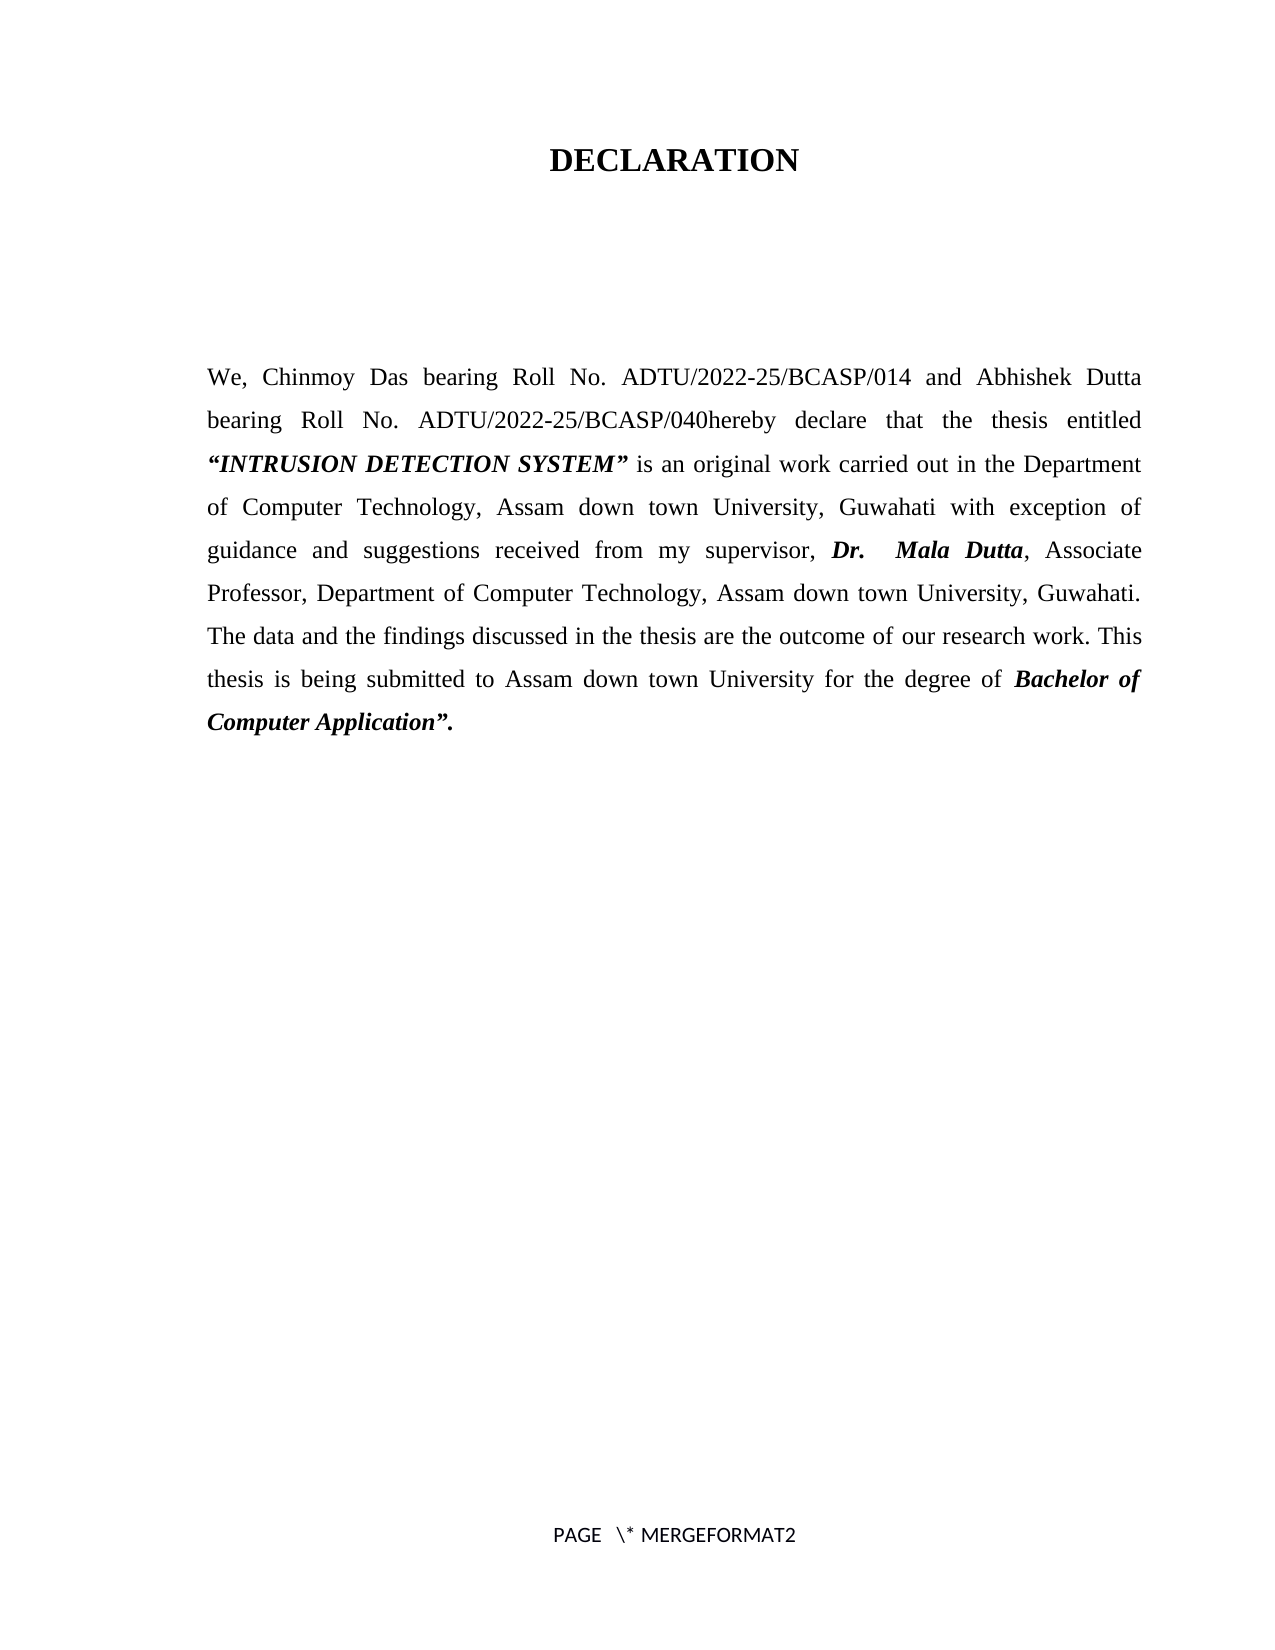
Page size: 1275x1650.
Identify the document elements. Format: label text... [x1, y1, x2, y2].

text We, Chinmoy Das bearing Roll No. ADTU/2022-25/BCASP/014 and Abhishek Dutta bearing Roll No. ADTU/2022-25/BCASP/040hereby declare that the thesis entitled “INTRUSION DETECTION SYSTEM” is an original work carried out in the Department of Computer Technology, Assam down town University, Guwahati with exception of guidance and suggestions received from my supervisor, Dr. Mala Dutta, Associate Professor, Department of Computer Technology, Assam down town University, Guwahati. The data and the findings discussed in the thesis are the outcome of our research work. This thesis is being submitted to Assam down town University for the degree of Bachelor of Computer Application”. [207, 362, 1142, 736]
text DECLARATION [207, 140, 1142, 178]
